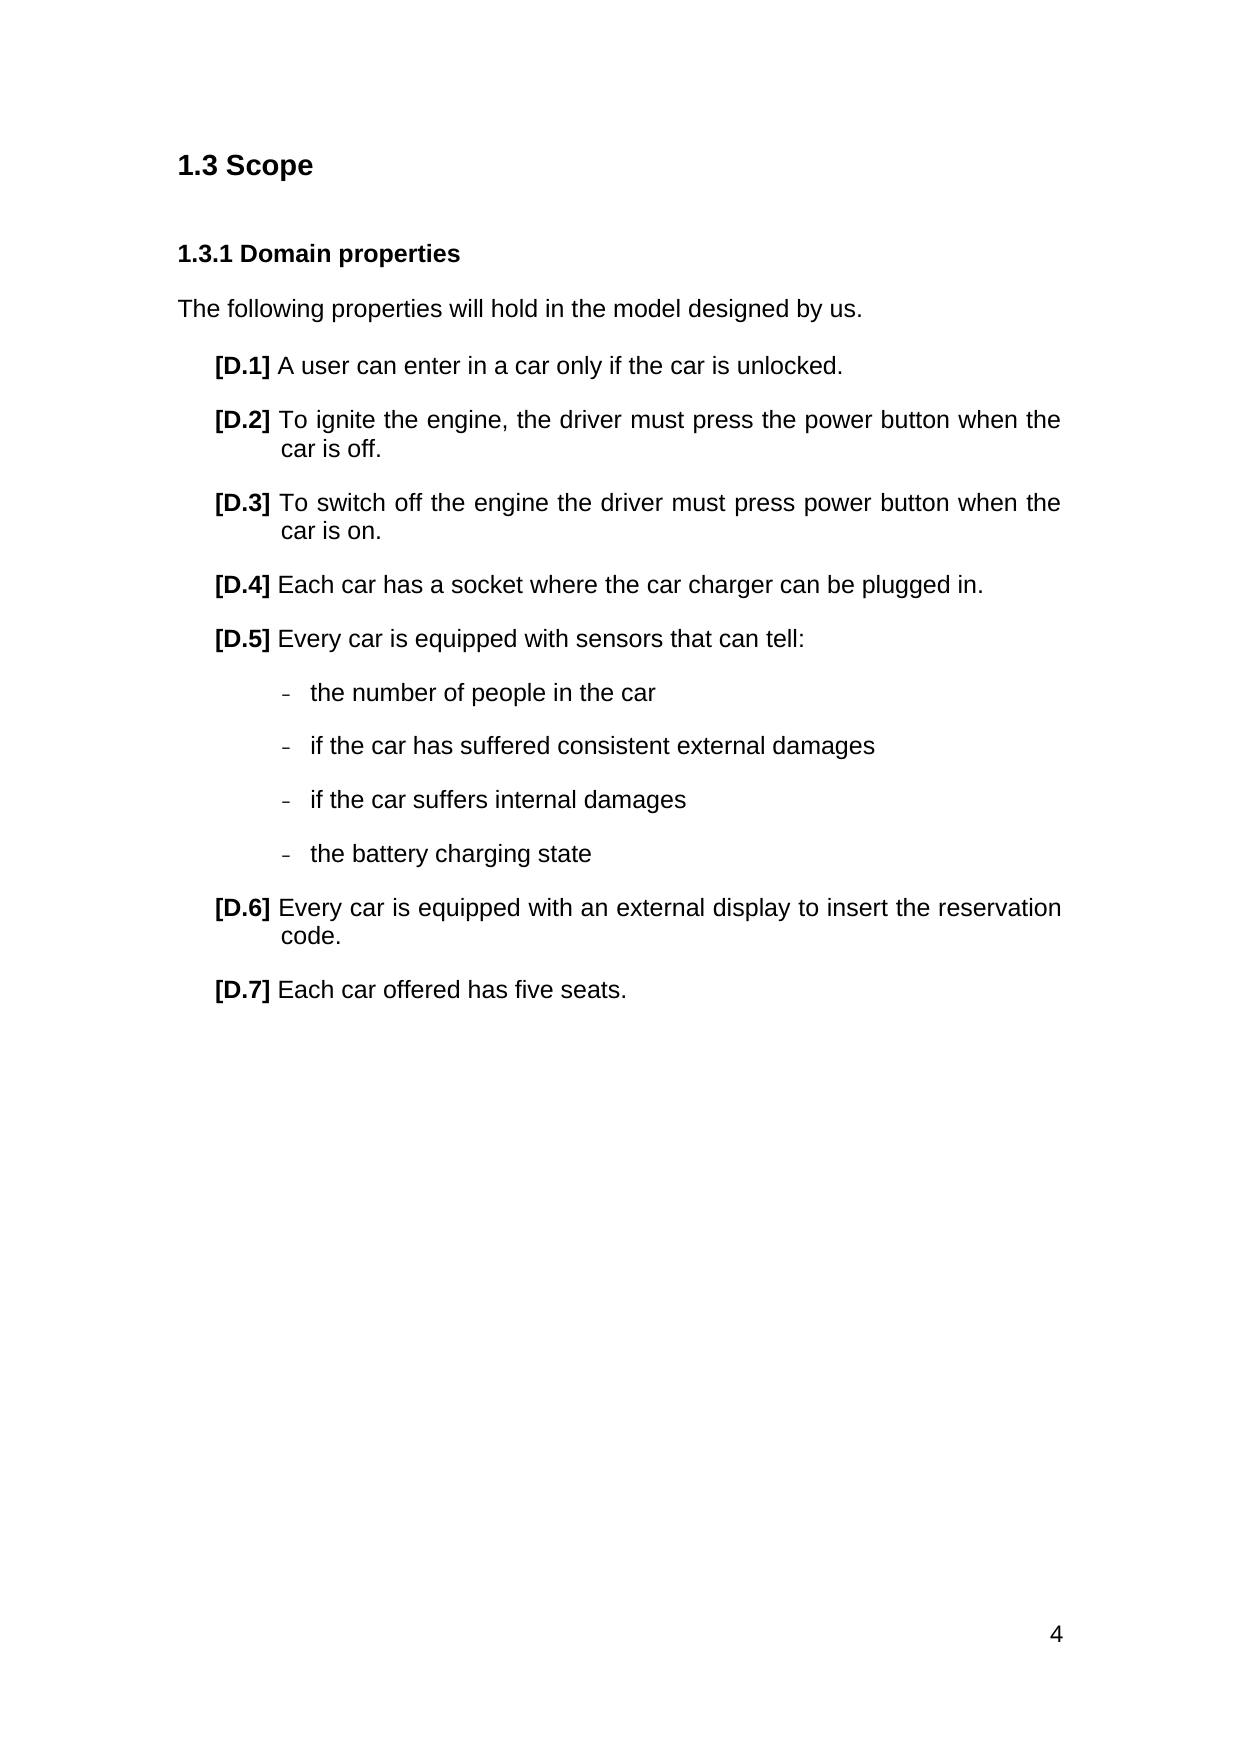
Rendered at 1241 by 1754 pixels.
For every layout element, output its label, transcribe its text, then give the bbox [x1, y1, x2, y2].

list the battery charging state [281, 839, 1063, 868]
text [D.5] Every car is equipped with sensors that can tell: [215, 624, 1063, 653]
text 1.3 Scope [177, 148, 1063, 181]
text The following properties will hold in the model designed by us. [177, 294, 1063, 323]
list if the car has suffered consistent external damages [281, 731, 1063, 760]
text [D.3] To switch off the engine the driver must press power button when the car is on. [215, 488, 1063, 545]
text 1.3.1 Domain properties [177, 239, 1063, 267]
list if the car suffers internal damages [281, 785, 1063, 814]
list the number of people in the car [281, 678, 1063, 706]
text [D.2] To ignite the engine, the driver must press the power button when the car is off. [215, 405, 1063, 463]
text [D.4] Each car has a socket where the car charger can be plugged in. [215, 570, 1063, 599]
text [D.1] A user can enter in a car only if the car is unlocked. [215, 351, 1063, 380]
text [D.6] Every car is equipped with an external display to insert the reservation code. [215, 893, 1063, 950]
text [D.7] Each car offered has five seats. [215, 975, 1063, 1004]
